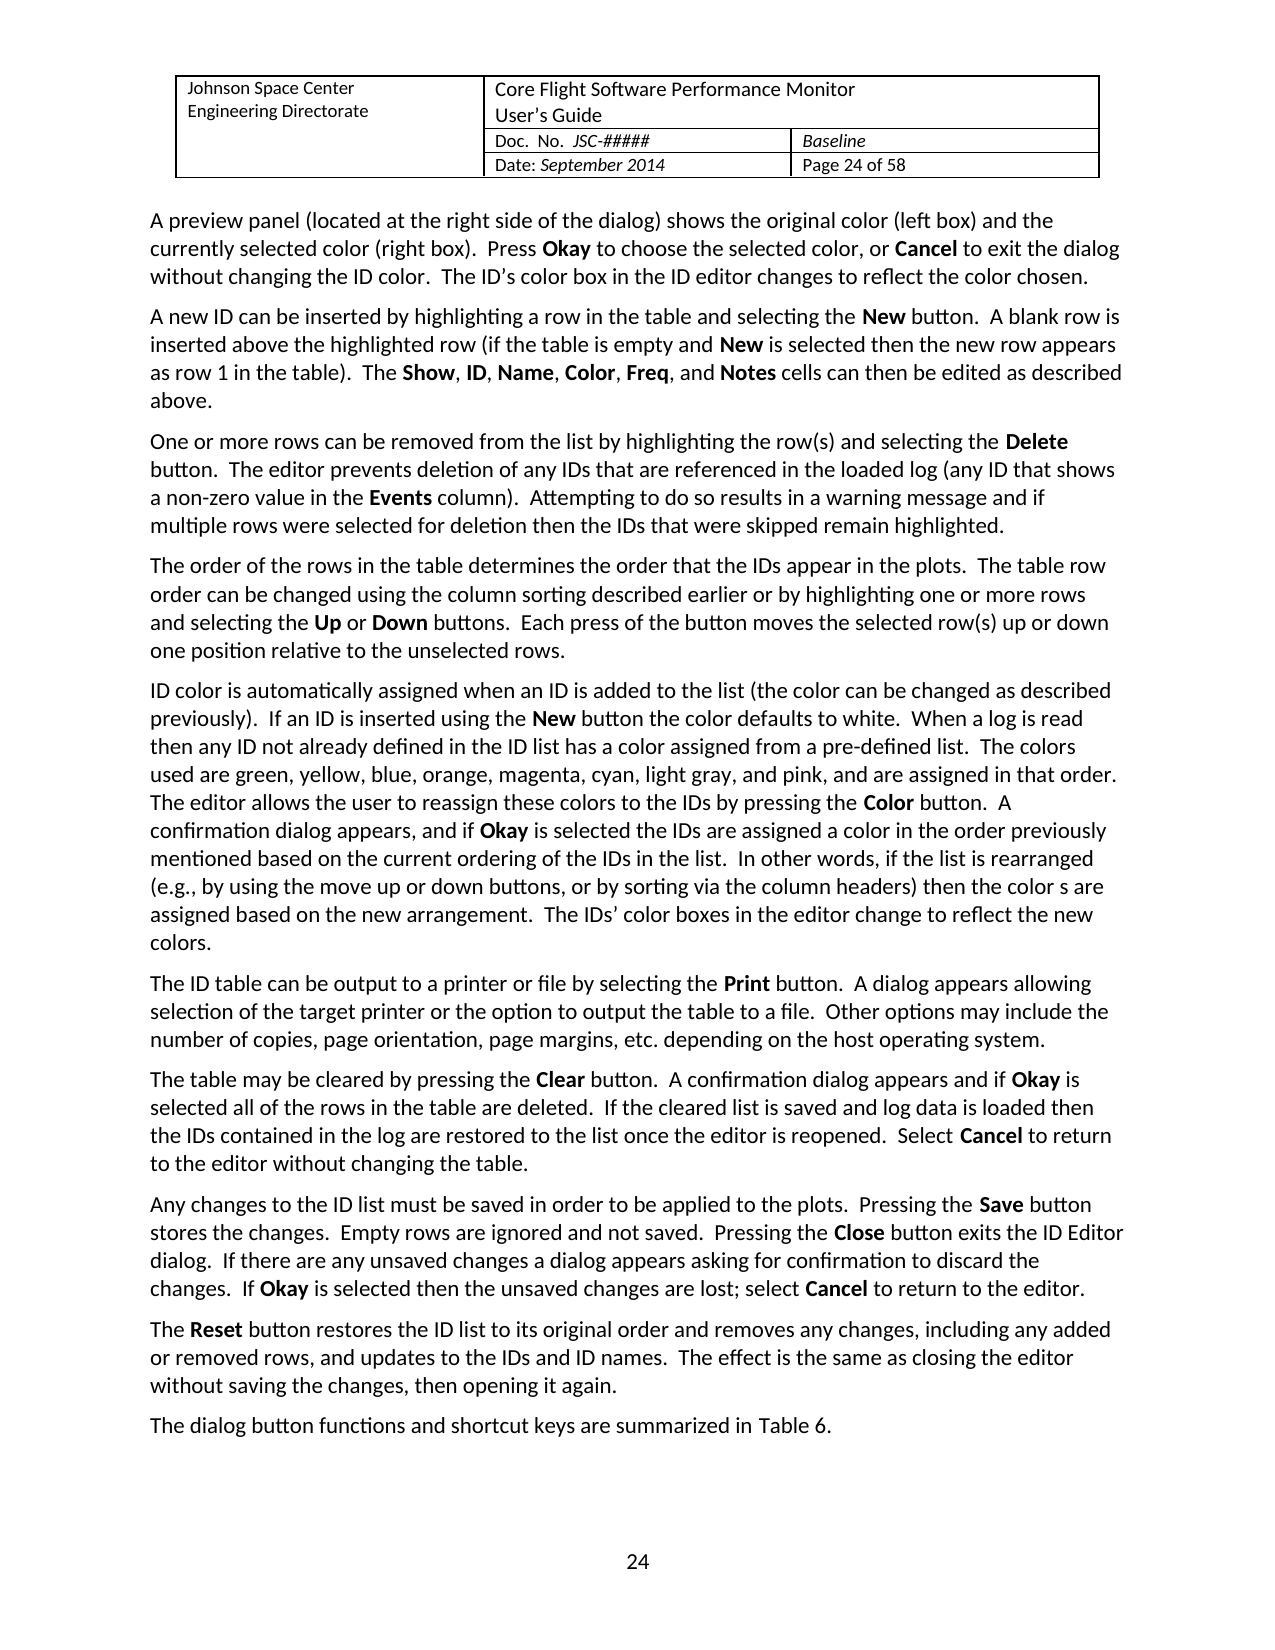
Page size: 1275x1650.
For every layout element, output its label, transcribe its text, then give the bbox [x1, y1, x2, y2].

text The dialog button functions and shortcut keys are summarized in Table 6. [150, 1411, 1125, 1439]
text Any changes to the ID list must be saved in order to be applied to the plots. Pressing the Save button stores the changes. Empty rows are ignored and not saved. Pressing the Close button exits the ID Editor dialog. If there are any unsaved changes a dialog appears asking for confirmation to discard the changes. If Okay is selected then the unsaved changes are lost; select Cancel to return to the editor. [150, 1190, 1125, 1302]
text A new ID can be inserted by highlighting a row in the table and selecting the New button. A blank row is inserted above the highlighted row (if the table is empty and New is selected then the new row appears as row 1 in the table). The Show, ID, Name, Color, Freq, and Notes cells can then be edited as described above. [150, 302, 1125, 414]
text The table may be cleared by pressing the Clear button. A confirmation dialog appears and if Okay is selected all of the rows in the table are deleted. If the cleared list is saved and log data is loaded then the IDs contained in the log are restored to the list once the editor is reopened. Select Cancel to return to the editor without changing the table. [150, 1066, 1125, 1178]
text A preview panel (located at the right side of the dialog) shows the original color (left box) and the currently selected color (right box). Press Okay to choose the selected color, or Cancel to exit the dialog without changing the ID color. The ID’s color box in the ID editor changes to reflect the color chosen. [150, 206, 1125, 290]
text The order of the rows in the table determines the order that the IDs appear in the plots. The table row order can be changed using the column sorting described earlier or by highlighting one or more rows and selecting the Up or Down buttons. Each press of the button moves the selected row(s) up or down one position relative to the unselected rows. [150, 552, 1125, 664]
text The ID table can be output to a printer or file by selecting the Print button. A dialog appears allowing selection of the target printer or the option to output the table to a file. Other options may include the number of copies, page orientation, page margins, etc. depending on the host operating system. [150, 969, 1125, 1053]
text The Reset button restores the ID list to its original order and removes any changes, including any added or removed rows, and updates to the IDs and ID names. The effect is the same as closing the editor without saving the changes, then opening it again. [150, 1315, 1125, 1399]
text One or more rows can be removed from the list by highlighting the row(s) and selecting the Delete button. The editor prevents deletion of any IDs that are referenced in the loaded log (any ID that shows a non-zero value in the Events column). Attempting to do so results in a warning message and if multiple rows were selected for deletion then the IDs that were skipped remain highlighted. [150, 427, 1125, 539]
text ID color is automatically assigned when an ID is added to the list (the color can be changed as described previously). If an ID is inserted using the New button the color defaults to white. When a log is read then any ID not already defined in the ID list has a color assigned from a pre-defined list. The colors used are green, yellow, blue, orange, magenta, cyan, light gray, and pink, and are assigned in that order. The editor allows the user to reassign these colors to the IDs by pressing the Color button. A confirmation dialog appears, and if Okay is selected the IDs are assigned a color in the order previously mentioned based on the current ordering of the IDs in the list. In other words, if the list is rearranged (e.g., by using the move up or down buttons, or by sorting via the column headers) then the color s are assigned based on the new arrangement. The IDs’ color boxes in the editor change to reflect the new colors. [150, 676, 1125, 956]
